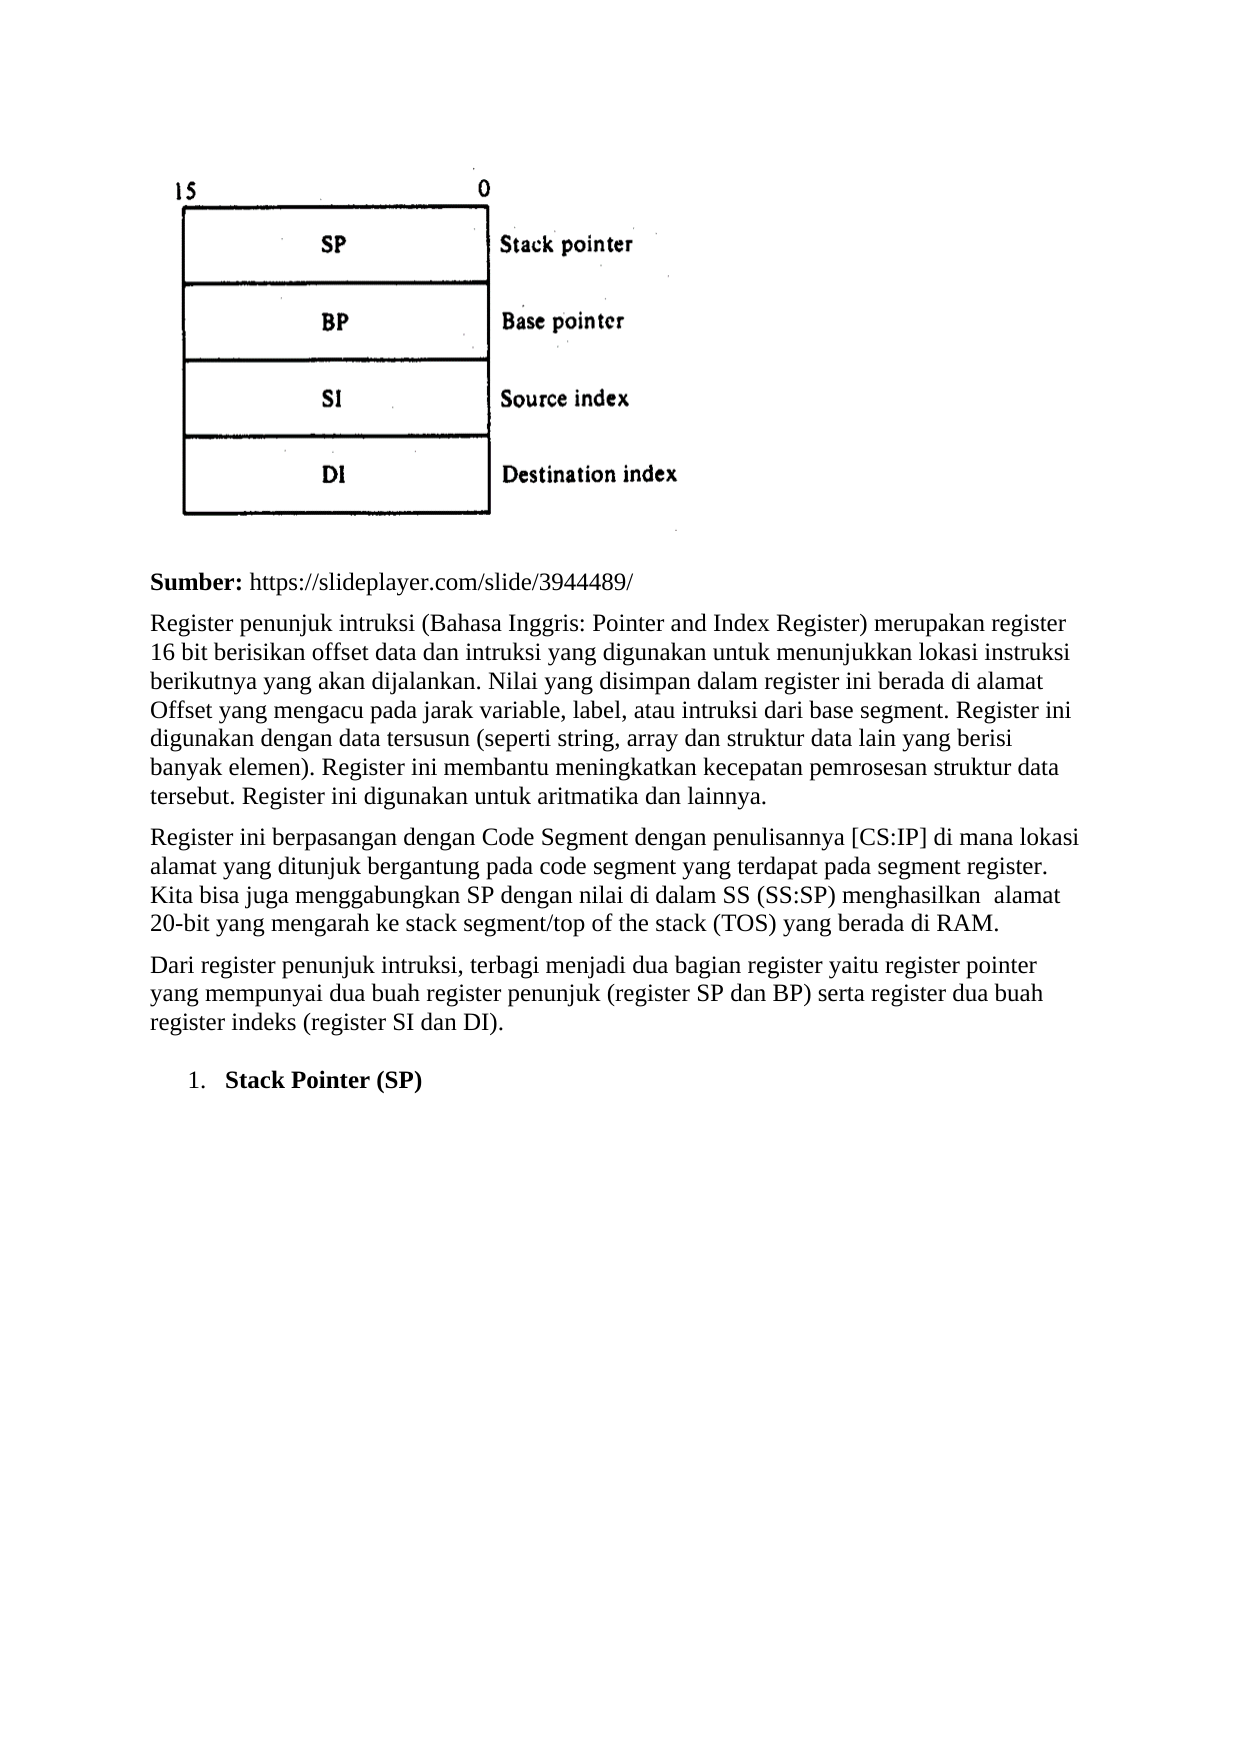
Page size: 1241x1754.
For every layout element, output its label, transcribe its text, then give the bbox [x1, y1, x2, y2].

text Sumber: https://slideplayer.com/slide/3944489/ [150, 567, 1090, 596]
text Register penunjuk intruksi (Bahasa Inggris: Pointer and Index Register) merupakan register 16 bit berisikan offset data dan intruksi yang digunakan untuk menunjukkan lokasi instruksi berikutnya yang akan dijalankan. Nilai yang disimpan dalam register ini berada di alamat Offset yang mengacu pada jarak variable, label, atau intruksi dari base segment. Register ini digunakan dengan data tersusun (seperti string, array dan struktur data lain yang berisi banyak elemen). Register ini membantu meningkatkan kecepatan pemrosesan struktur data tersebut. Register ini digunakan untuk aritmatika dan lainnya. [150, 608, 1090, 810]
text Dari register penunjuk intruksi, terbagi menjadi dua bagian register yaitu register pointer yang mempunyai dua buah register penunjuk (register SP dan BP) serta register dua buah register indeks (register SI dan DI). [150, 950, 1090, 1036]
text Register ini berpasangan dengan Code Segment dengan penulisannya [CS:IP] di mana lokasi alamat yang ditunjuk bergantung pada code segment yang terdapat pada segment register. Kita bisa juga menggabungkan SP dengan nilai di dalam SS (SS:SP) menghasilkan alamat 20-bit yang mengarah ke stack segment/top of the stack (TOS) yang berada di RAM. [150, 822, 1090, 937]
picture [150, 150, 693, 555]
list Stack Pointer (SP) [187, 1065, 1090, 1094]
